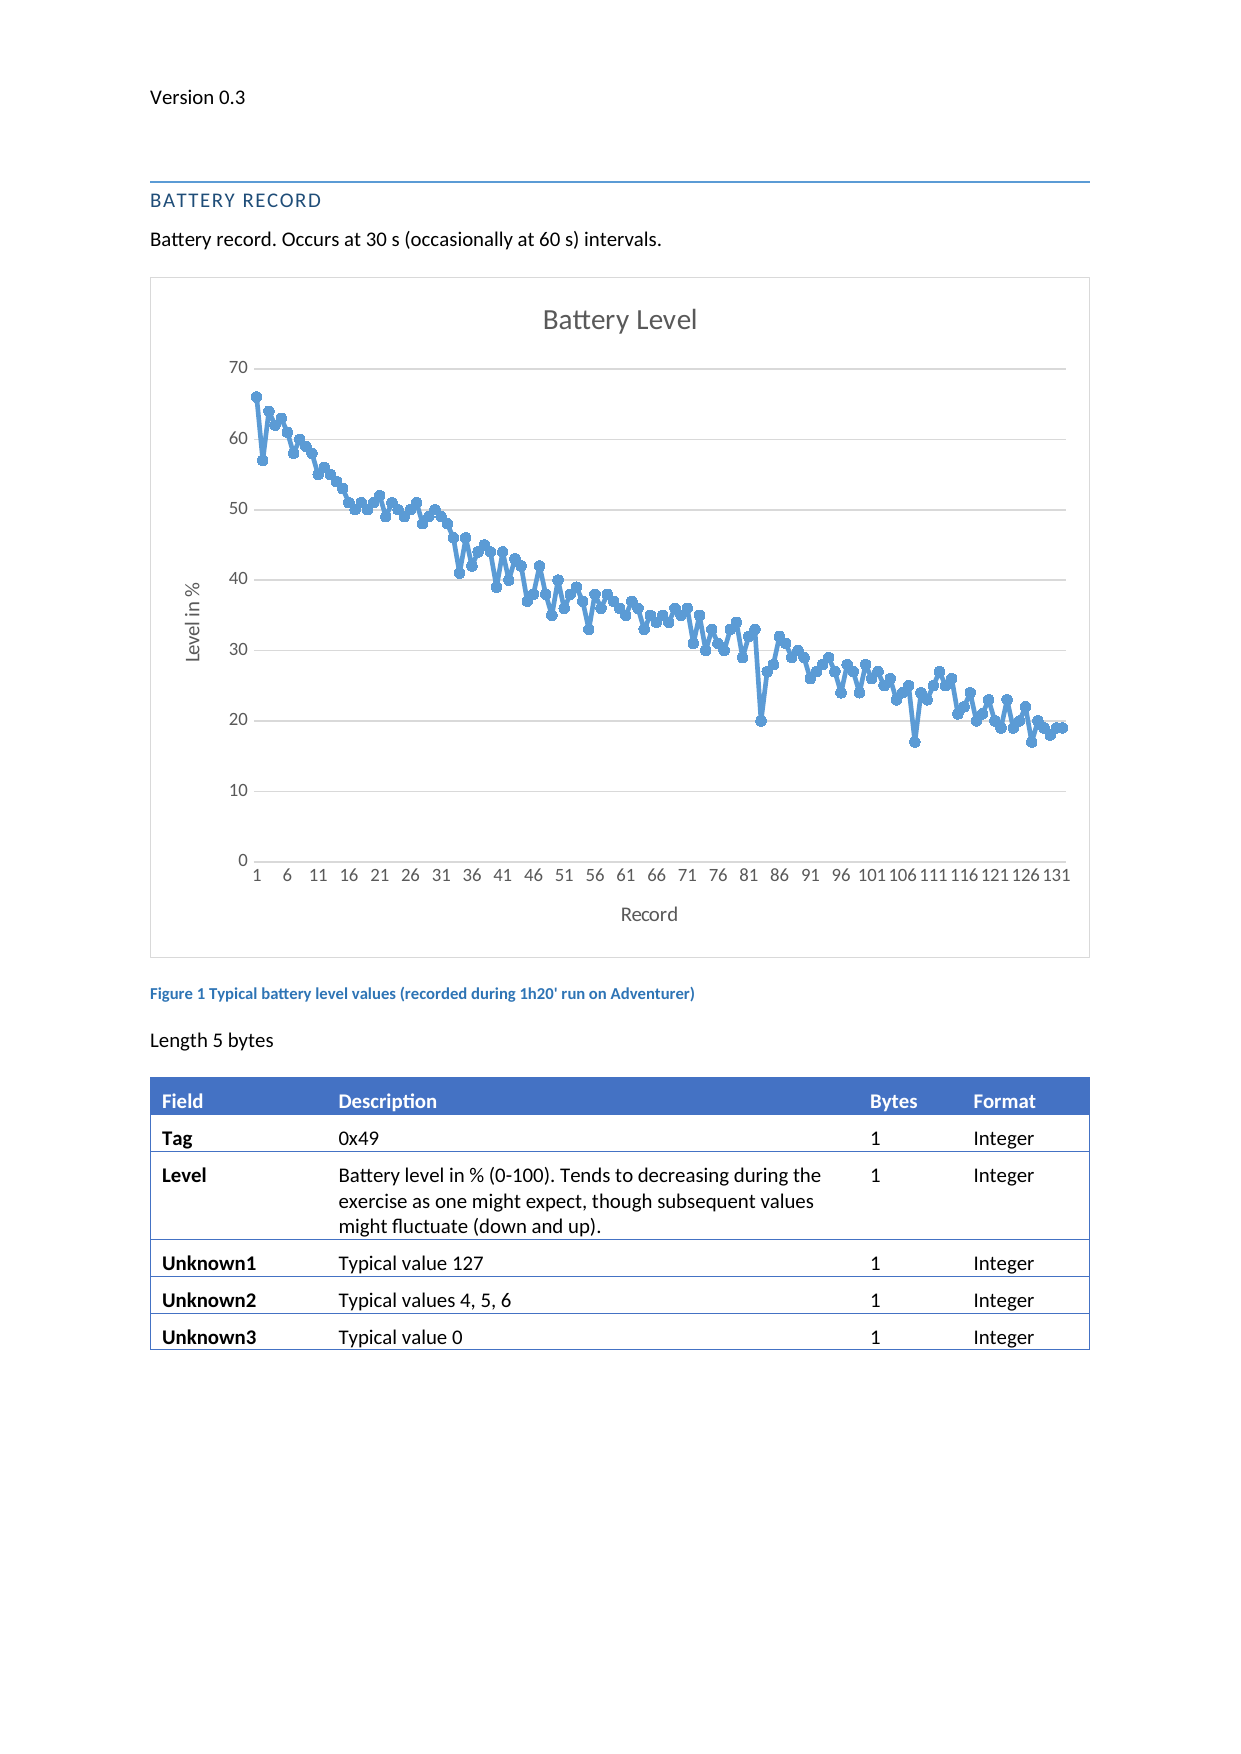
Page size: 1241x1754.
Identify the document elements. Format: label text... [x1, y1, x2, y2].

table_cell Integer [962, 1240, 1089, 1276]
text Battery record. Occurs at 30 s (occasionally at 60 s) intervals. [150, 227, 1090, 252]
table_cell Typical value 0 [327, 1314, 859, 1349]
table_cell Unknown1 [151, 1240, 327, 1276]
text Figure 1 Typical battery level values (recorded during 1h20' run on Adventurer) [150, 983, 1090, 1003]
text Length 5 bytes [150, 1027, 1090, 1053]
table_cell 0x49 [327, 1115, 859, 1151]
table_cell Typical values 4, 5, 6 [327, 1277, 859, 1312]
table_cell Unknown2 [151, 1277, 327, 1312]
table_cell 1 [859, 1314, 962, 1349]
table_cell Unknown3 [151, 1314, 327, 1349]
table_cell Tag [151, 1115, 327, 1151]
table_cell 1 [859, 1277, 962, 1312]
table_cell 1 [859, 1240, 962, 1276]
table_cell Integer [962, 1152, 1089, 1239]
table_cell 1 [859, 1115, 962, 1151]
table_cell Integer [962, 1314, 1089, 1349]
table_header Field [151, 1078, 327, 1114]
table_cell Battery level in % (0-100). Tends to decreasing during the exercise as one might expect, though subsequent values might fluctuate (down and up). [327, 1152, 859, 1239]
table_header Bytes [859, 1078, 962, 1114]
table_header Description [327, 1078, 859, 1114]
table_cell Integer [962, 1115, 1089, 1151]
table_cell Level [151, 1152, 327, 1239]
table_cell 1 [859, 1152, 962, 1239]
subtitle Battery record [150, 183, 1090, 212]
table_header Format [962, 1078, 1089, 1114]
table_cell Typical value 127 [327, 1240, 859, 1276]
table_cell Integer [962, 1277, 1089, 1312]
